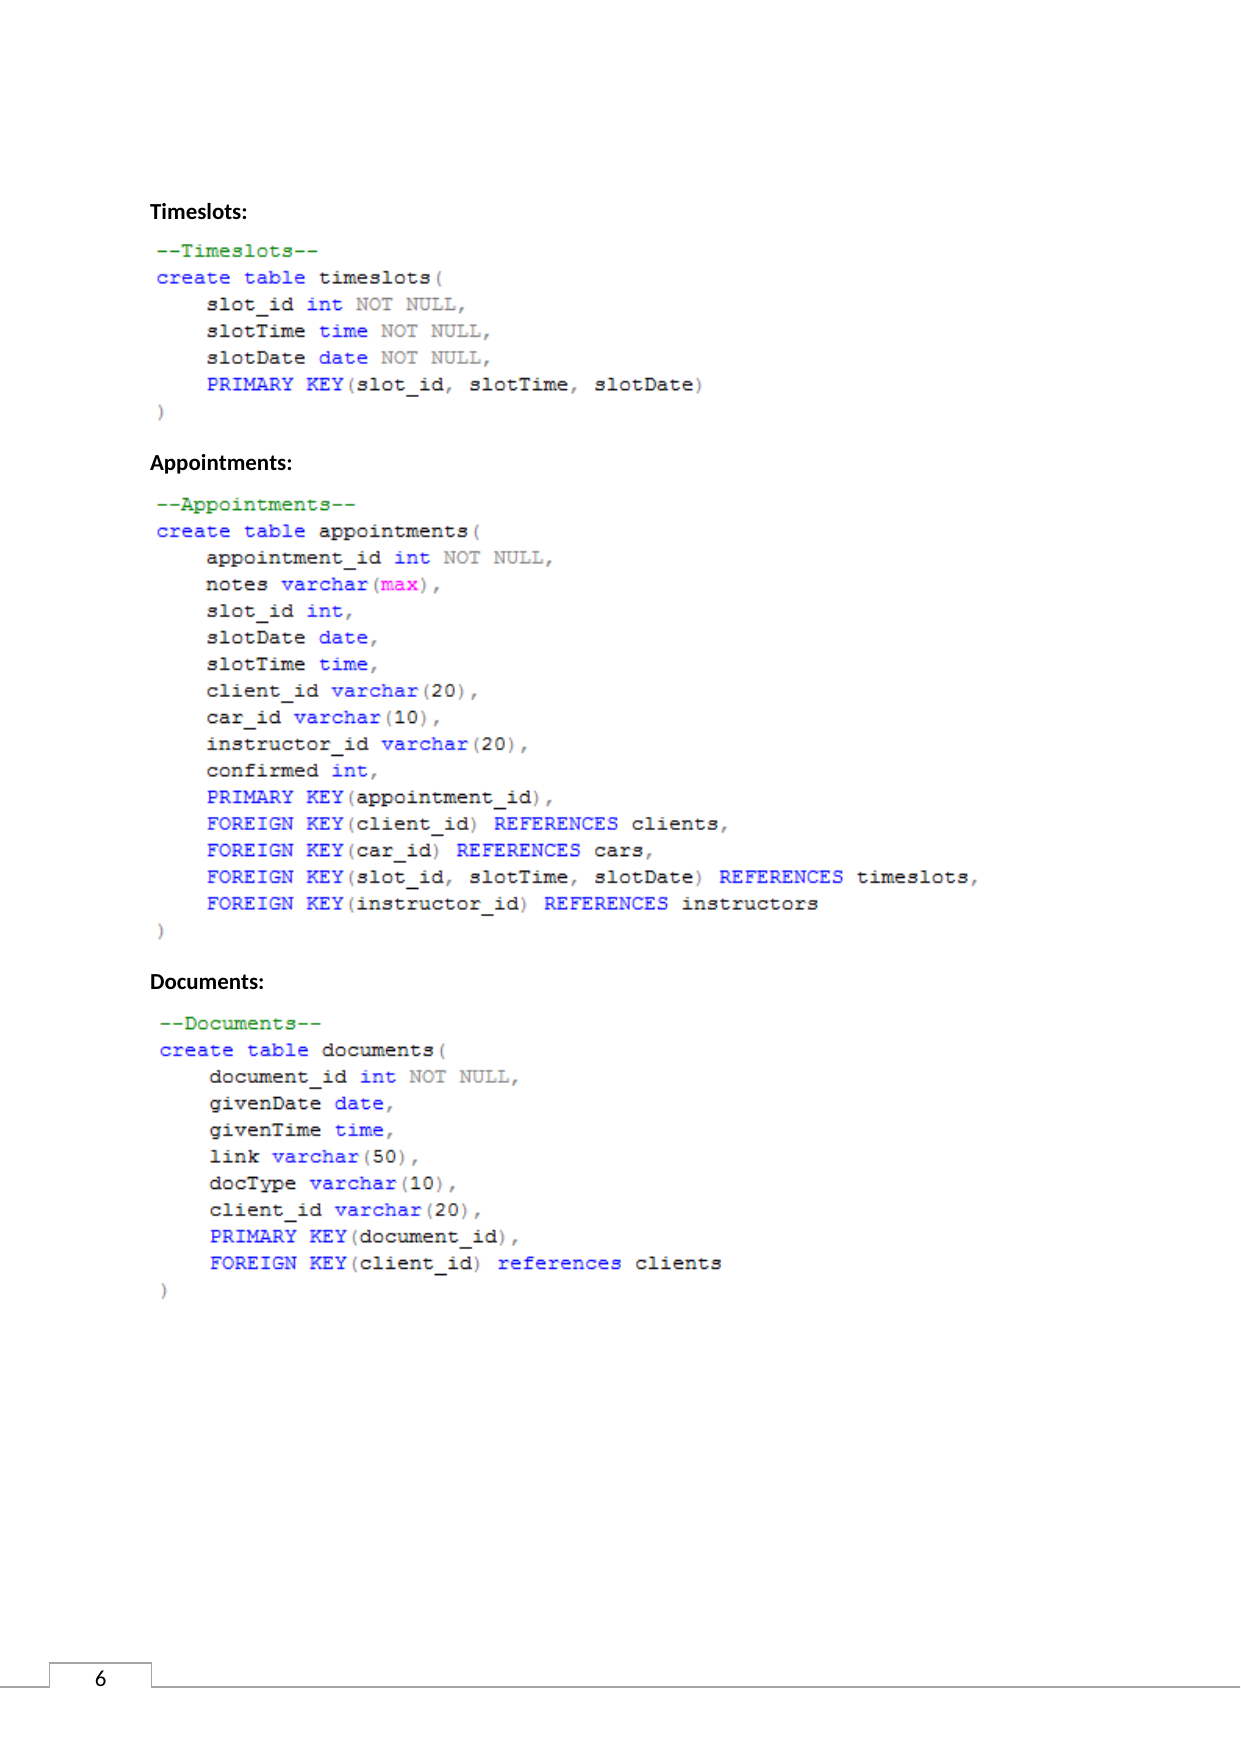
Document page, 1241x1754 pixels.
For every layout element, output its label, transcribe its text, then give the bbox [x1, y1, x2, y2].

picture [150, 243, 716, 430]
picture [150, 495, 988, 949]
text Timeslots: [150, 197, 1090, 225]
text Appointments: [150, 448, 1090, 477]
text Documents: [150, 967, 1090, 995]
picture [150, 1014, 732, 1307]
